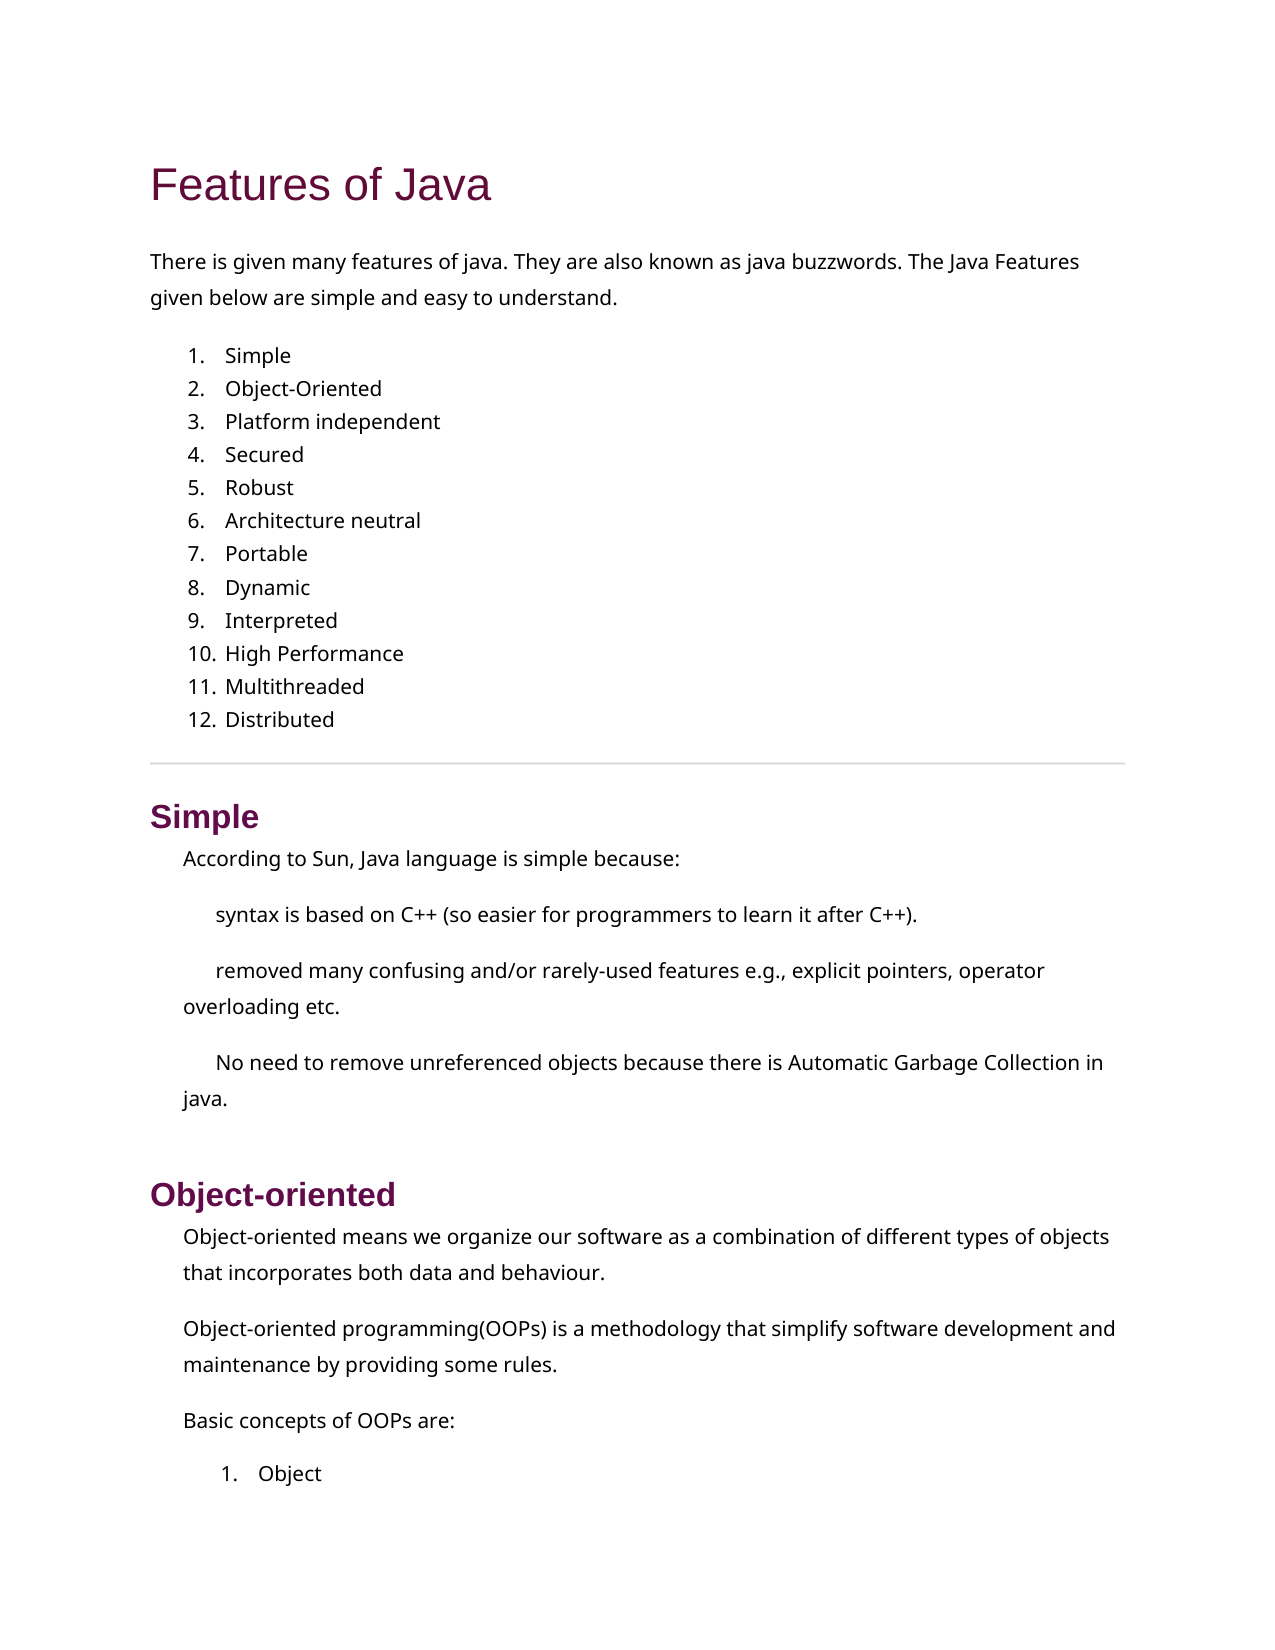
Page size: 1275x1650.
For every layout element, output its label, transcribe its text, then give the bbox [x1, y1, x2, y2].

subtitle Features of Java [150, 158, 1125, 211]
list Robust [187, 473, 1125, 502]
list Platform independent [187, 407, 1125, 435]
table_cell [150, 1453, 1125, 1489]
list Dynamic [187, 573, 1125, 601]
table_header According to Sun, Java language is simple because: [150, 836, 1125, 891]
subtitle Simple [150, 797, 1125, 836]
list Multithreaded [187, 672, 1125, 700]
list Object-Oriented [187, 374, 1125, 402]
table_header Object-oriented means we organize our software as a combination of different types of objects that incorporates both data and behaviour. [150, 1214, 1125, 1305]
table_cell removed many confusing and/or rarely-used features e.g., explicit pointers, operator overloading etc. [150, 947, 1125, 1039]
list Portable [187, 539, 1125, 568]
text There is given many features of java. They are also known as java buzzwords. The Java Features given below are simple and easy to understand. [150, 240, 1125, 312]
list High Performance [187, 639, 1125, 667]
list Distributed [187, 705, 1125, 733]
list Simple [187, 341, 1125, 369]
table_cell Basic concepts of OOPs are: [150, 1397, 1125, 1452]
list Secured [187, 440, 1125, 468]
table_cell No need to remove unreferenced objects because there is Automatic Garbage Collection in java. [150, 1039, 1125, 1130]
table_cell Object-oriented programming(OOPs) is a methodology that simplify software development and maintenance by providing some rules. [150, 1305, 1125, 1397]
subtitle Object-oriented [150, 1175, 1125, 1213]
table_cell syntax is based on C++ (so easier for programmers to learn it after C++). [150, 891, 1125, 947]
list Architecture neutral [187, 506, 1125, 535]
list Interpreted [187, 606, 1125, 634]
